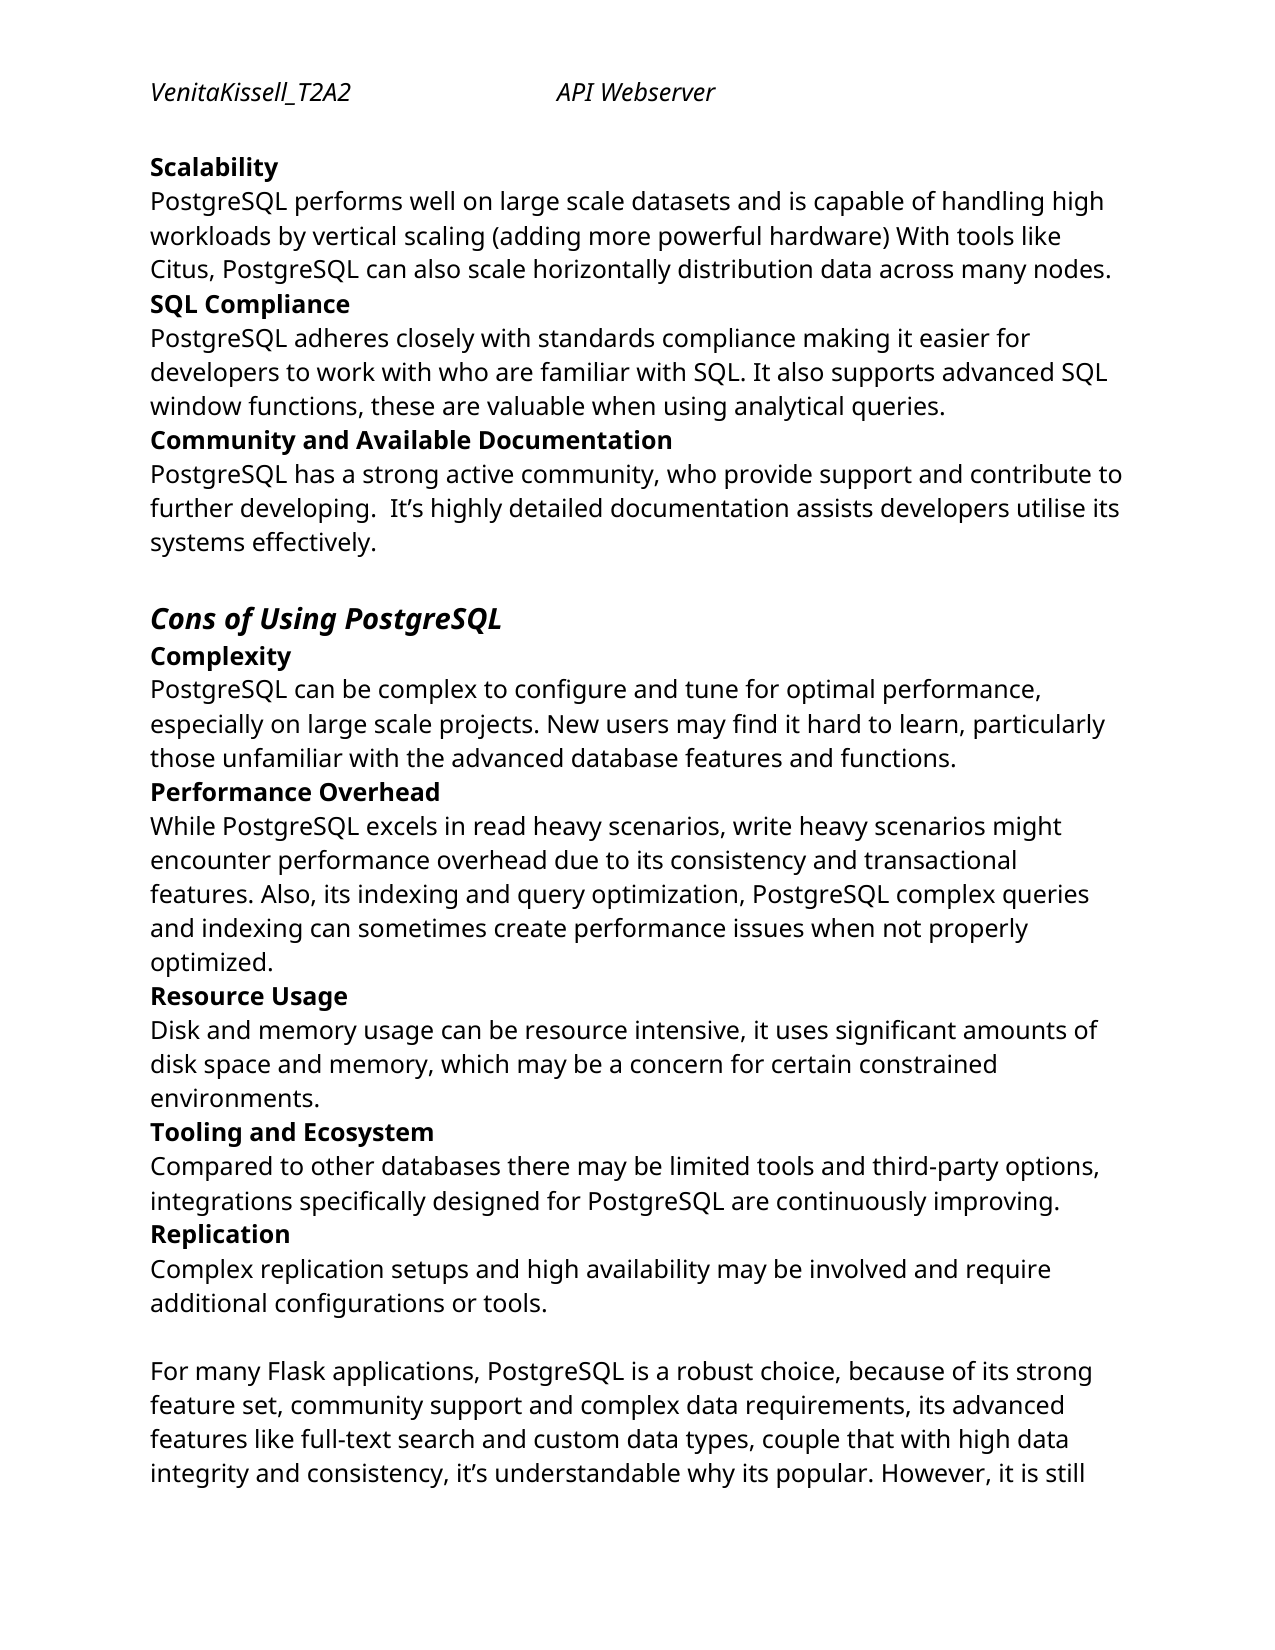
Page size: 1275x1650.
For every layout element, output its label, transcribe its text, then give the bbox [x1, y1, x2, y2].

text Performance Overhead While PostgreSQL excels in read heavy scenarios, write heavy scenarios might encounter performance overhead due to its consistency and transactional features. Also, its indexing and query optimization, PostgreSQL complex queries and indexing can sometimes create performance issues when not properly optimized. [150, 774, 1125, 979]
text Community and Available Documentation PostgreSQL has a strong active community, who provide support and contribute to further developing. It’s highly detailed documentation assists developers utilise its systems effectively. [150, 422, 1125, 559]
text Tooling and Ecosystem Compared to other databases there may be limited tools and third-party options, integrations specifically designed for PostgreSQL are continuously improving. [435, 1115, 1125, 1217]
text Replication Complex replication setups and high availability may be involved and require additional configurations or tools. [291, 1217, 1125, 1319]
text Scalability PostgreSQL performs well on large scale datasets and is capable of handling high workloads by vertical scaling (adding more powerful hardware) With tools like Citus, PostgreSQL can also scale horizontally distribution data across many nodes. [278, 150, 1125, 286]
text Resource Usage Disk and memory usage can be resource intensive, it uses significant amounts of disk space and memory, which may be a concern for certain constrained environments. [320, 979, 1125, 1115]
text Cons of Using PostgreSQL [150, 598, 1125, 638]
text Complexity PostgreSQL can be complex to configure and tune for optimal performance, especially on large scale projects. New users may find it hard to learn, particularly those unfamiliar with the advanced database features and functions. [291, 638, 1125, 774]
text SQL Compliance PostgreSQL adheres closely with standards compliance making it easier for developers to work with who are familiar with SQL. It also supports advanced SQL window functions, these are valuable when using analytical queries. [150, 286, 1125, 422]
